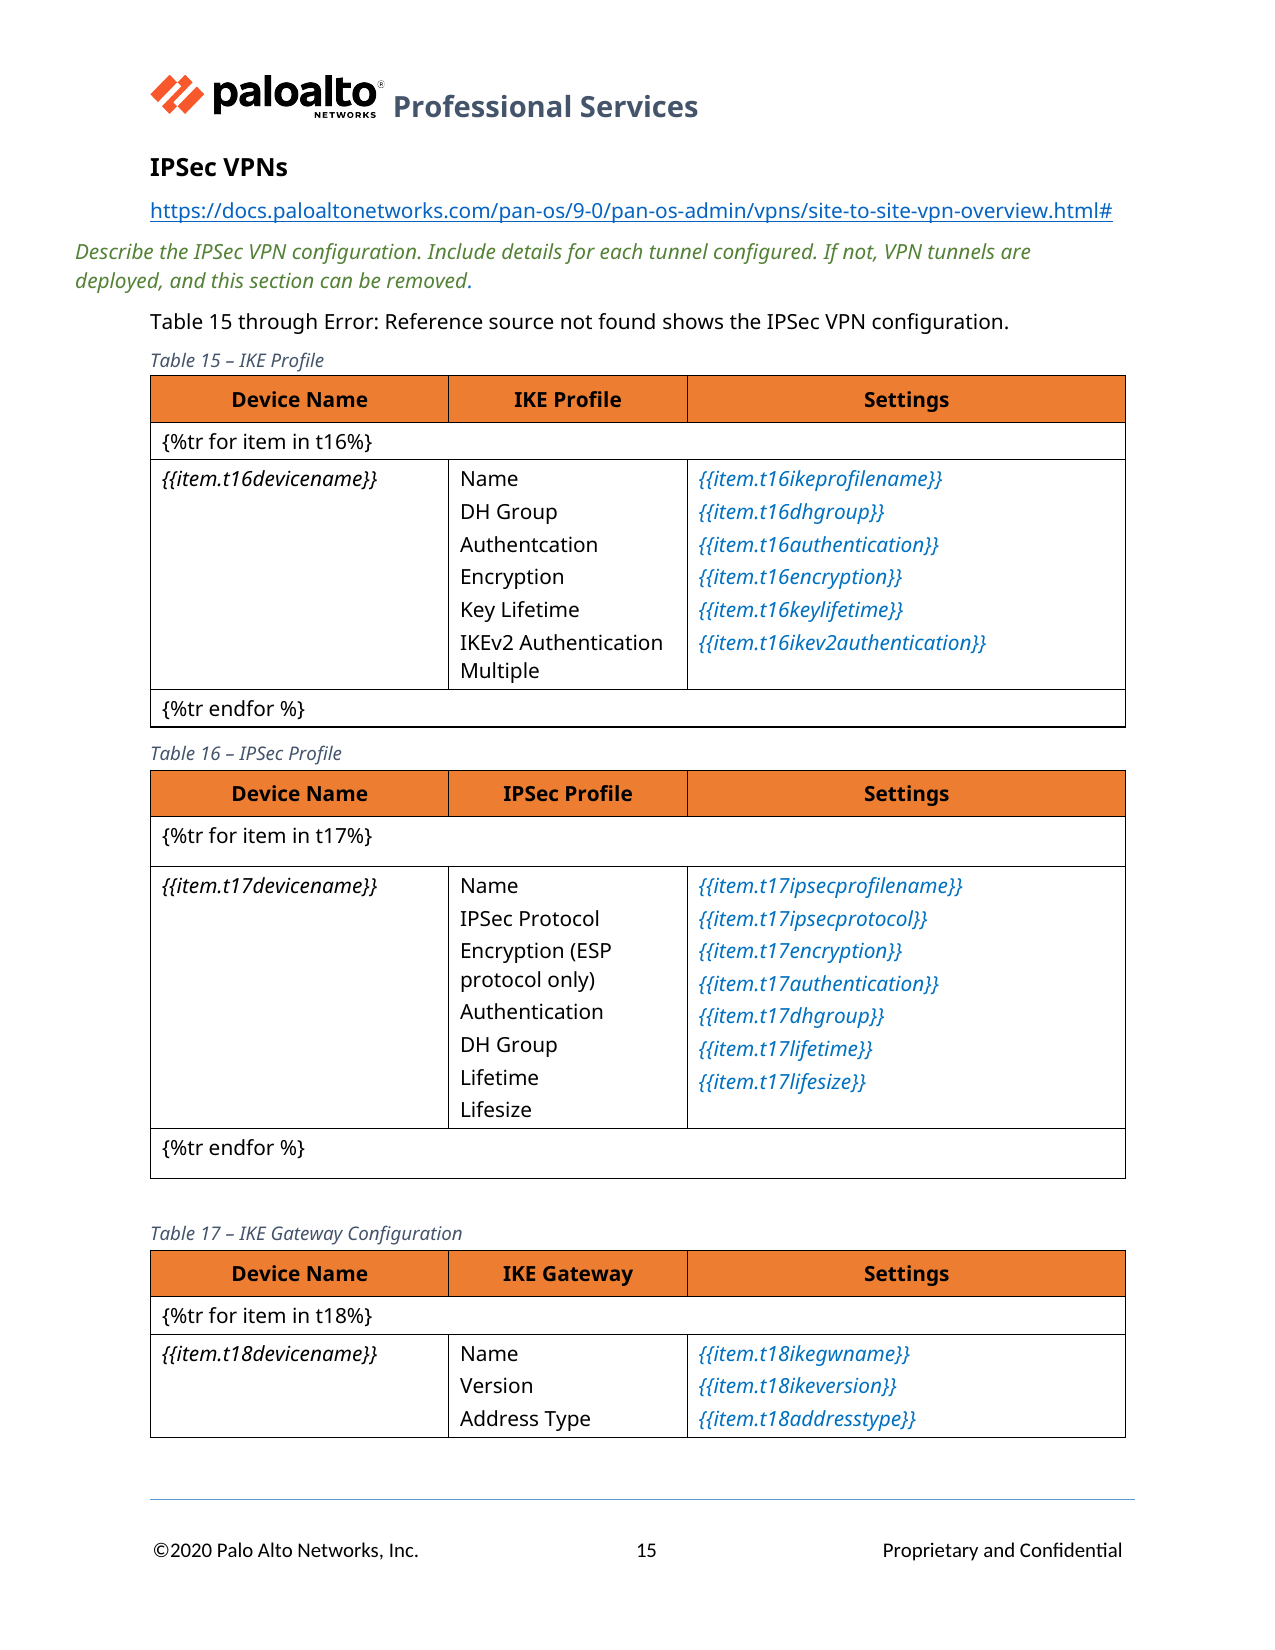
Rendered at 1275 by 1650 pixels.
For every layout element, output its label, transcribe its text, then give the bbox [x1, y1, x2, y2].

table_cell {%tr endfor %} [151, 1129, 1125, 1178]
table_cell Name IPSec Protocol Encryption (ESP protocol only) Authentication DH Group Lifetime Lifesize [449, 867, 687, 1128]
table_cell {%tr for item in t18%} [151, 1297, 1125, 1334]
table_cell {{item.t16devicename}} [151, 460, 448, 689]
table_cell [151, 1335, 448, 1437]
table_cell {{item.t17ipsecprofilename}} {{item.t17ipsecprotocol}} {{item.t17encryption}} {{item.t17authentication}} {{item.t17dhgroup}} {{item.t17lifetime}} {{item.t17lifesize}} [688, 867, 1125, 1128]
table_cell {%tr for item in t16%} [151, 423, 1125, 459]
text https://docs.paloaltonetworks.com/pan-os/9-0/pan-os-admin/vpns/site-to-site-vpn-overview.html# [150, 197, 1125, 225]
picture [150, 75, 385, 118]
table_header Device Name [151, 376, 448, 422]
table_header Settings [688, 1251, 1125, 1296]
table_header IKE Profile [449, 376, 687, 422]
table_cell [449, 1335, 687, 1437]
table_header Settings [688, 771, 1125, 816]
table_cell {{item.t17devicename}} [151, 867, 448, 1128]
table_cell {%tr endfor %} [151, 690, 1125, 726]
table_header IKE Gateway [449, 1251, 687, 1296]
table_cell {{item.t16ikeprofilename}} {{item.t16dhgroup}} {{item.t16authentication}} {{item.t16encryption}} {{item.t16keylifetime}} {{item.t16ikev2authentication}} [688, 460, 1125, 689]
text Describe the IPSec VPN configuration. Include details for each tunnel configured. If not, VPN tunnels are deployed, and this section can be removed. [75, 237, 1125, 294]
table_header Device Name [151, 771, 448, 816]
table_header IPSec Profile [449, 771, 687, 816]
table_header Device Name [151, 1251, 448, 1296]
text IPSec VPNs [150, 150, 1125, 184]
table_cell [688, 1335, 1125, 1437]
table_cell Name DH Group Authentcation Encryption Key Lifetime IKEv2 Authentication Multiple [449, 460, 687, 689]
table_header Settings [688, 376, 1125, 422]
table_cell {%tr for item in t17%} [151, 817, 1125, 866]
